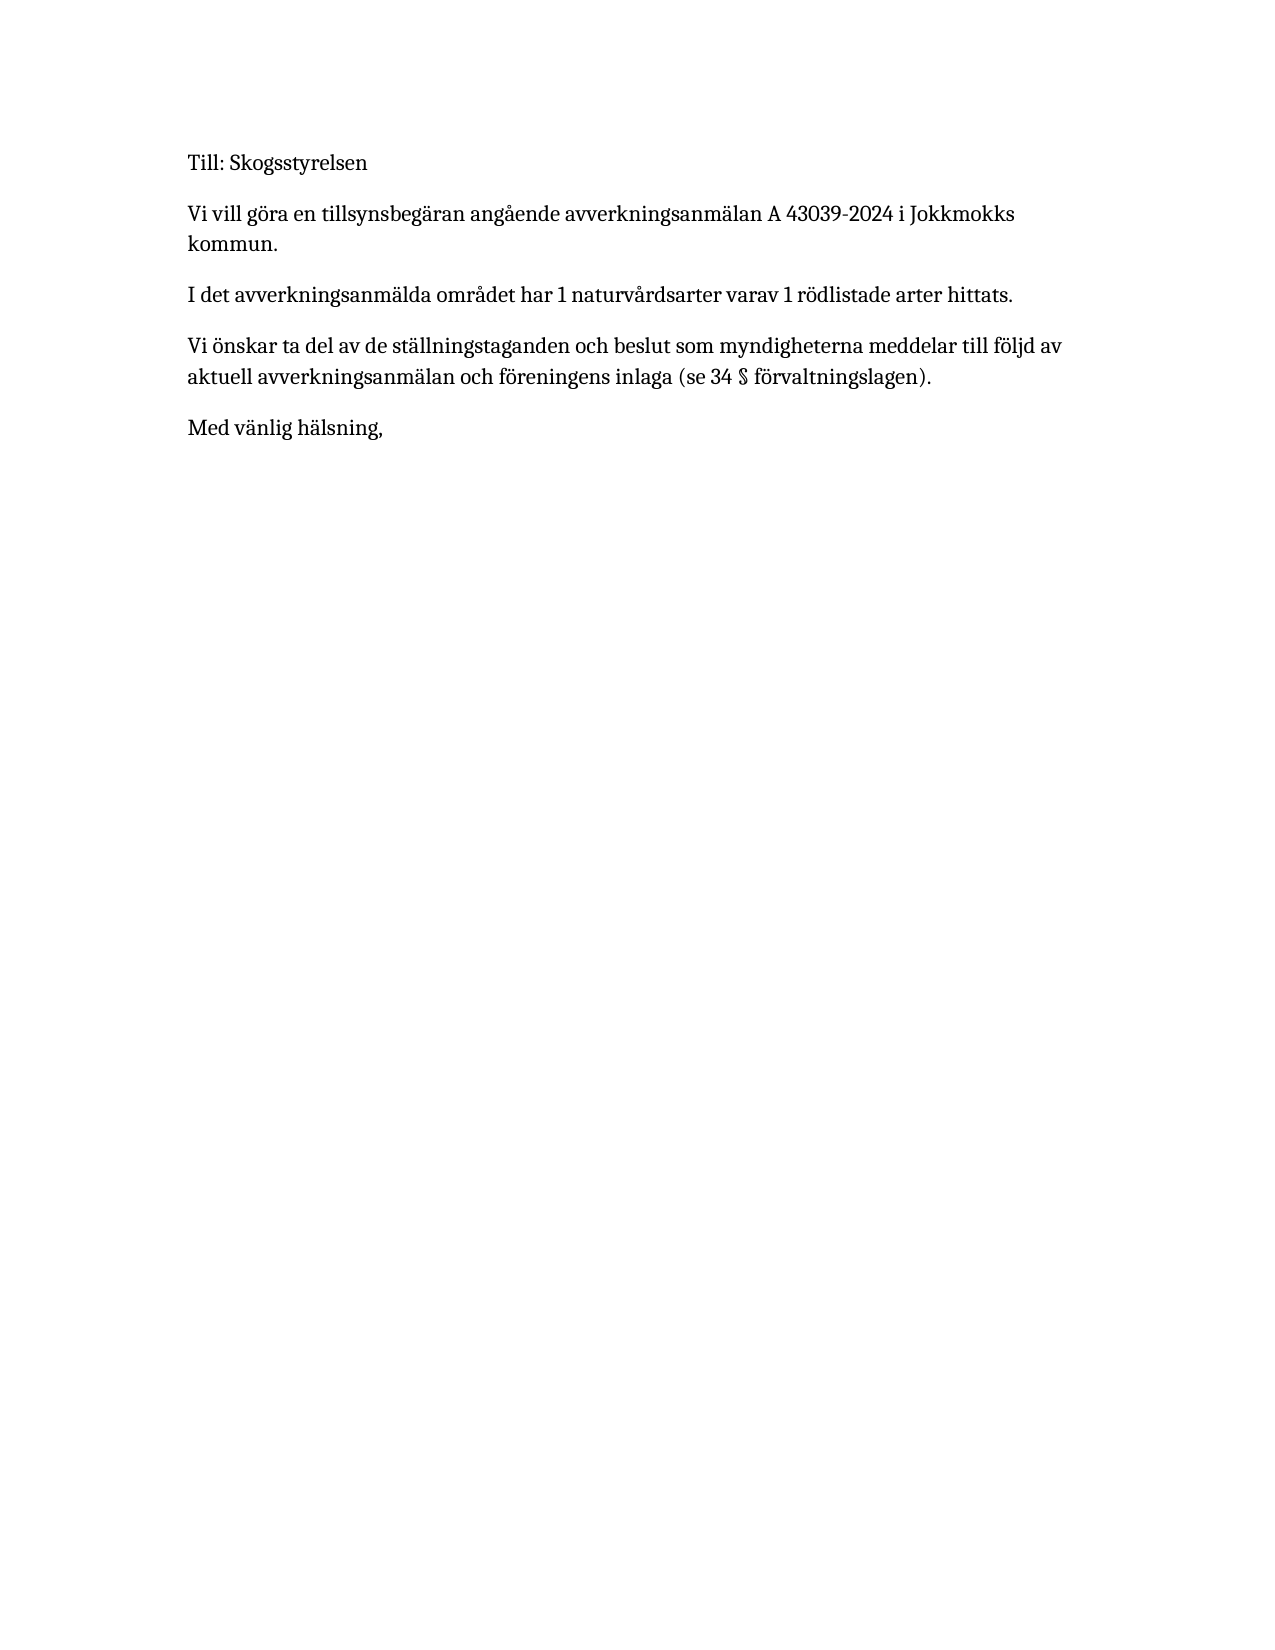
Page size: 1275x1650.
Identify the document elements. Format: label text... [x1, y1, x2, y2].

text Vi önskar ta del av de ställningstaganden och beslut som myndigheterna meddelar till följd av aktuell avverkningsanmälan och föreningens inlaga (se 34 § förvaltningslagen). [187, 333, 1087, 390]
text I det avverkningsanmälda området har 1 naturvårdsarter varav 1 rödlistade arter hittats. [187, 282, 1087, 309]
text Vi vill göra en tillsynsbegäran angående avverkningsanmälan A 43039-2024 i Jokkmokks kommun. [187, 201, 1087, 258]
text Till: Skogsstyrelsen [187, 150, 1087, 176]
text Med vänlig hälsning, [187, 414, 1087, 471]
